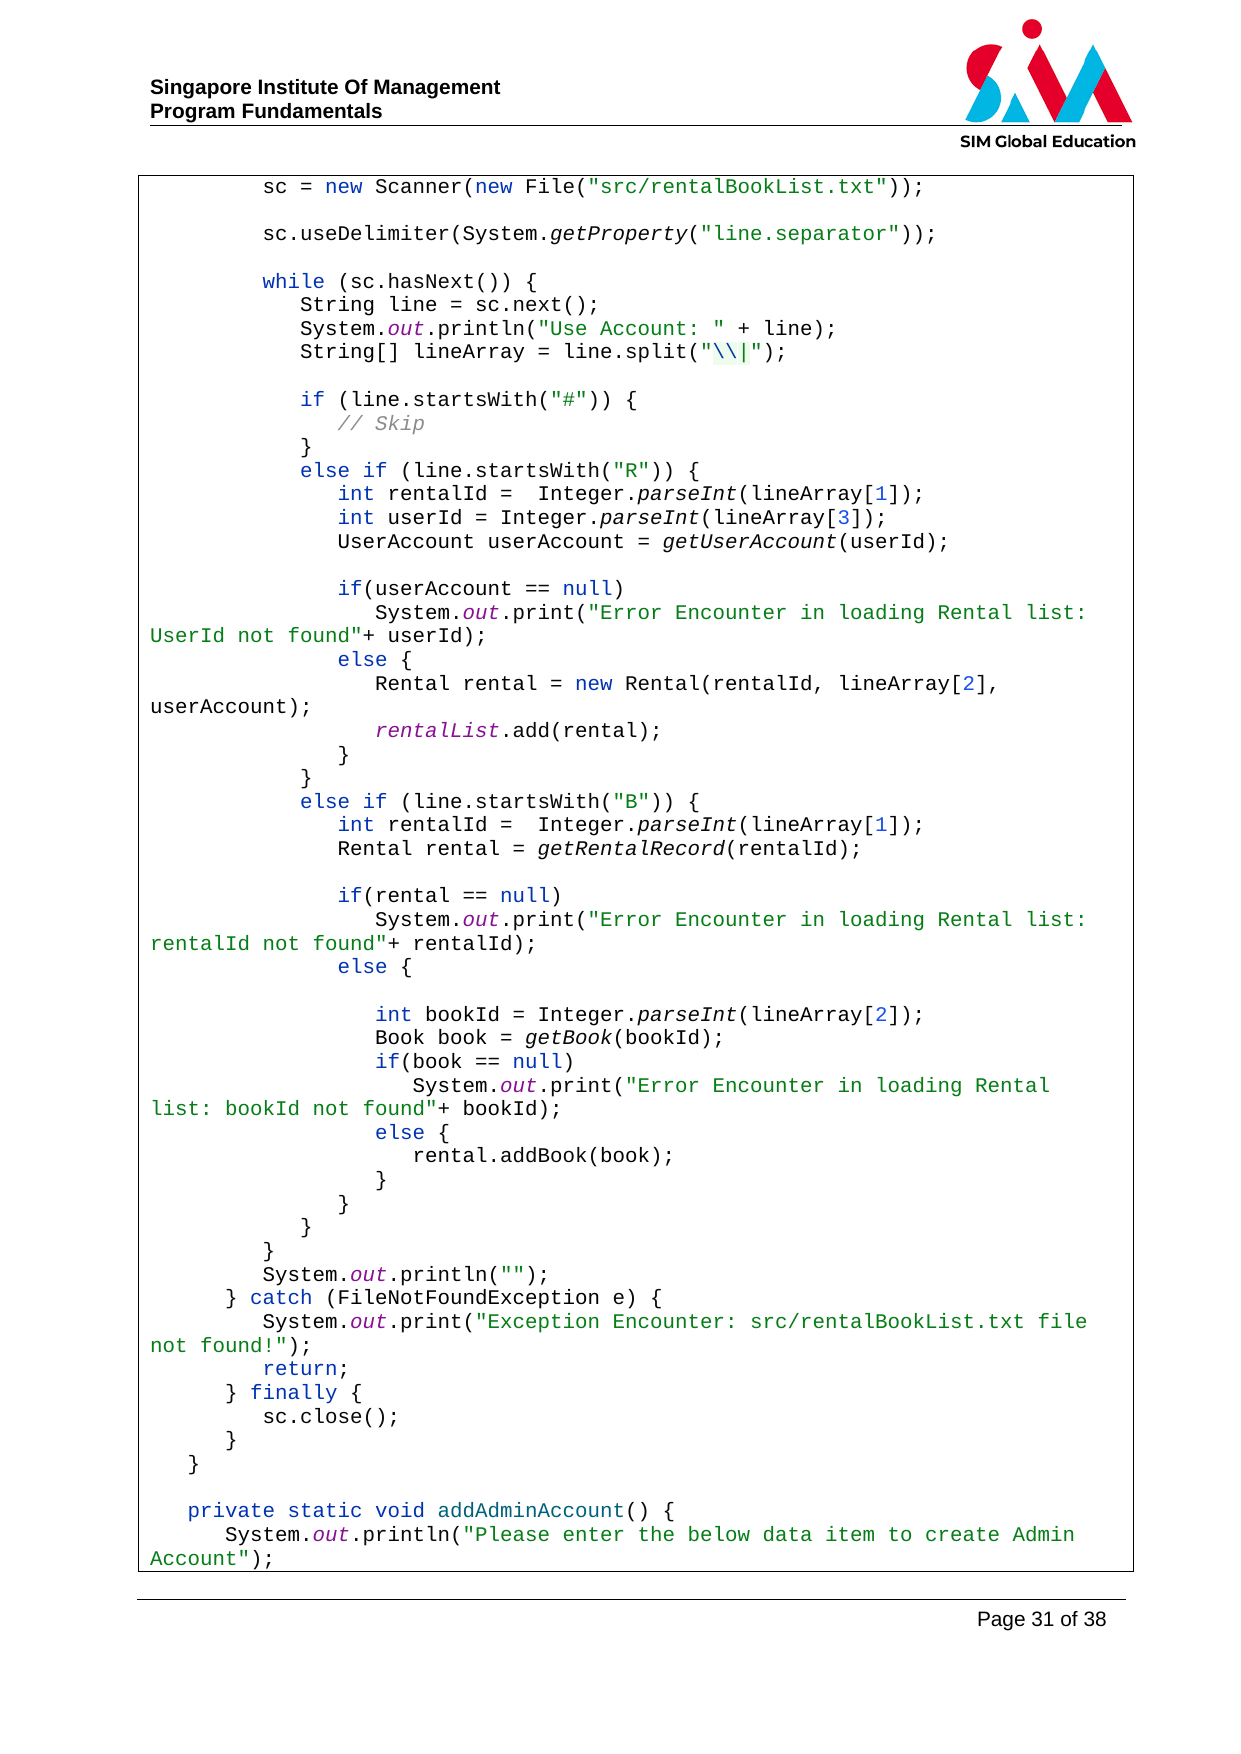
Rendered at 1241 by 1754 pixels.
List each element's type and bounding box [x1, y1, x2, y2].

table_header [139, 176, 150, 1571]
picture [937, 11, 1152, 156]
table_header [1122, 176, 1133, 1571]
